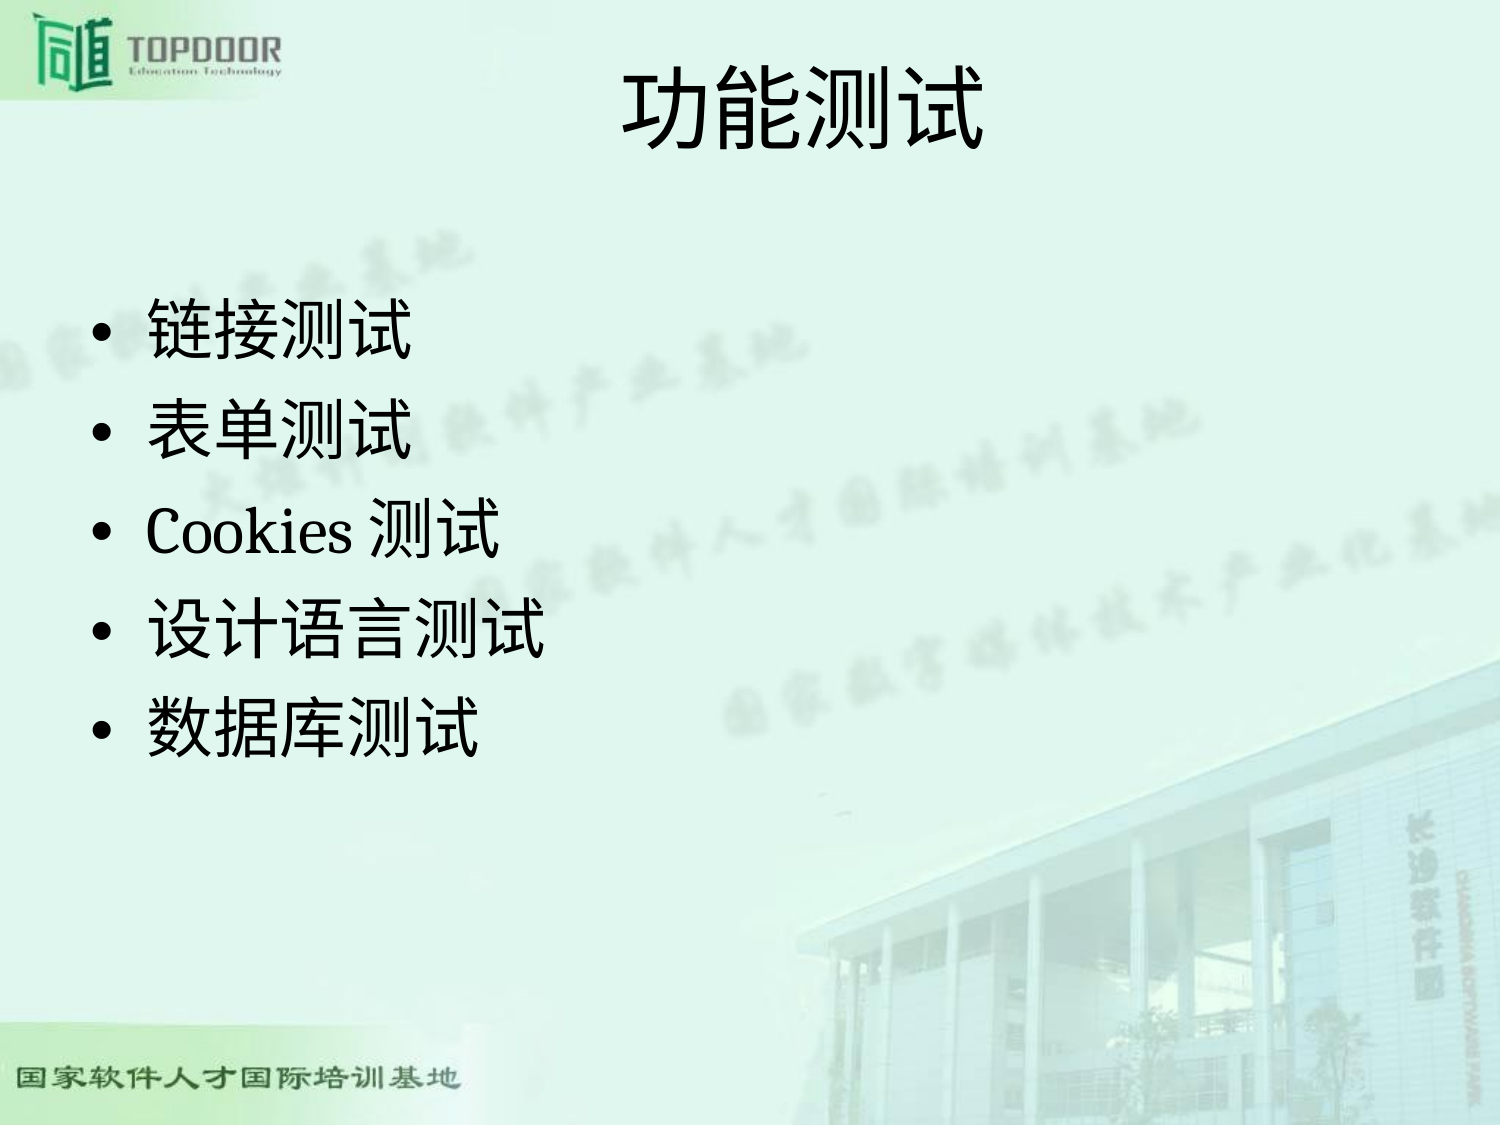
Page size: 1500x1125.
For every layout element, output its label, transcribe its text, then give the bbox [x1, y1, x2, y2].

list 链接测试 [90, 277, 1444, 374]
list Cookies测试 [90, 476, 1444, 573]
subtitle 功能测试 [234, 52, 1371, 166]
list 数据库测试 [90, 675, 1444, 772]
list 设计语言测试 [90, 576, 1444, 672]
list 表单测试 [90, 377, 1444, 473]
picture [0, 0, 1500, 1125]
